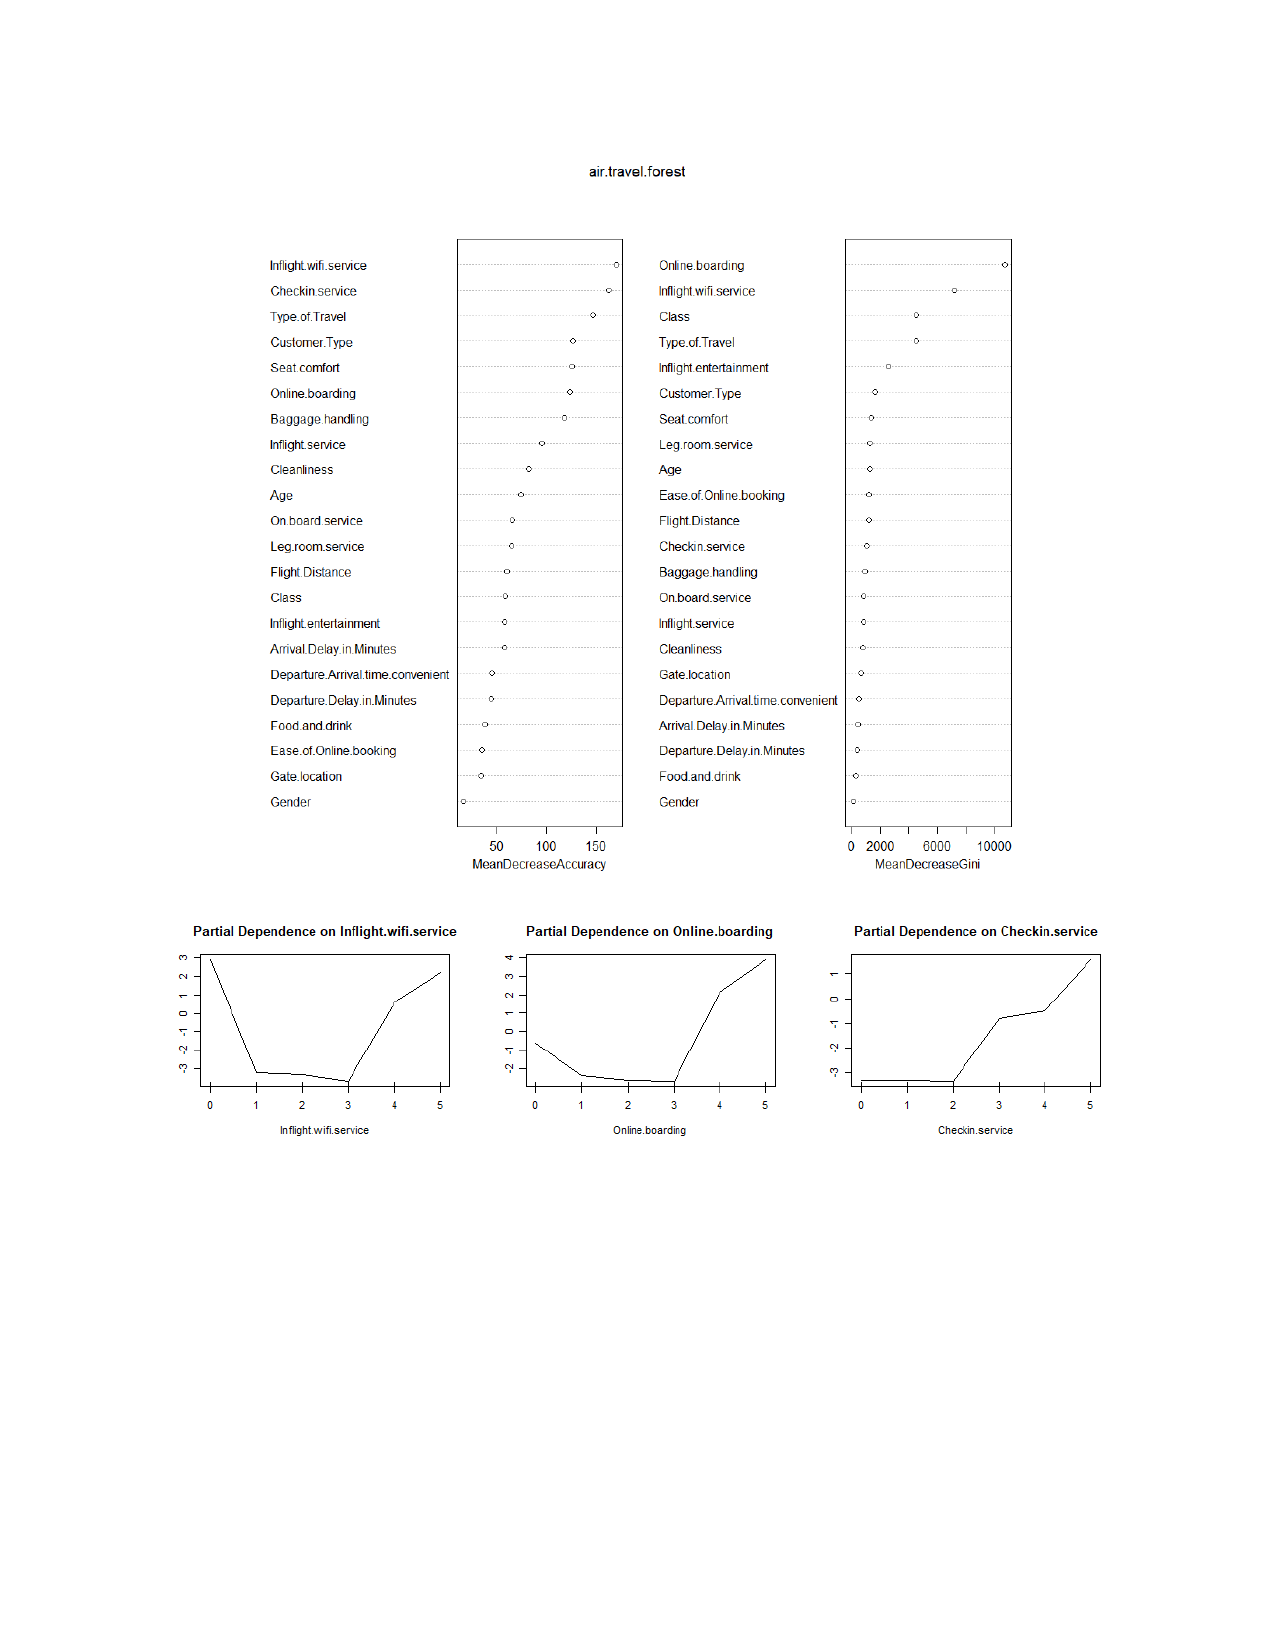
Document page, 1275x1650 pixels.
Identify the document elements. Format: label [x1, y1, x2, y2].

picture [249, 150, 1026, 886]
picture [150, 904, 1125, 1149]
